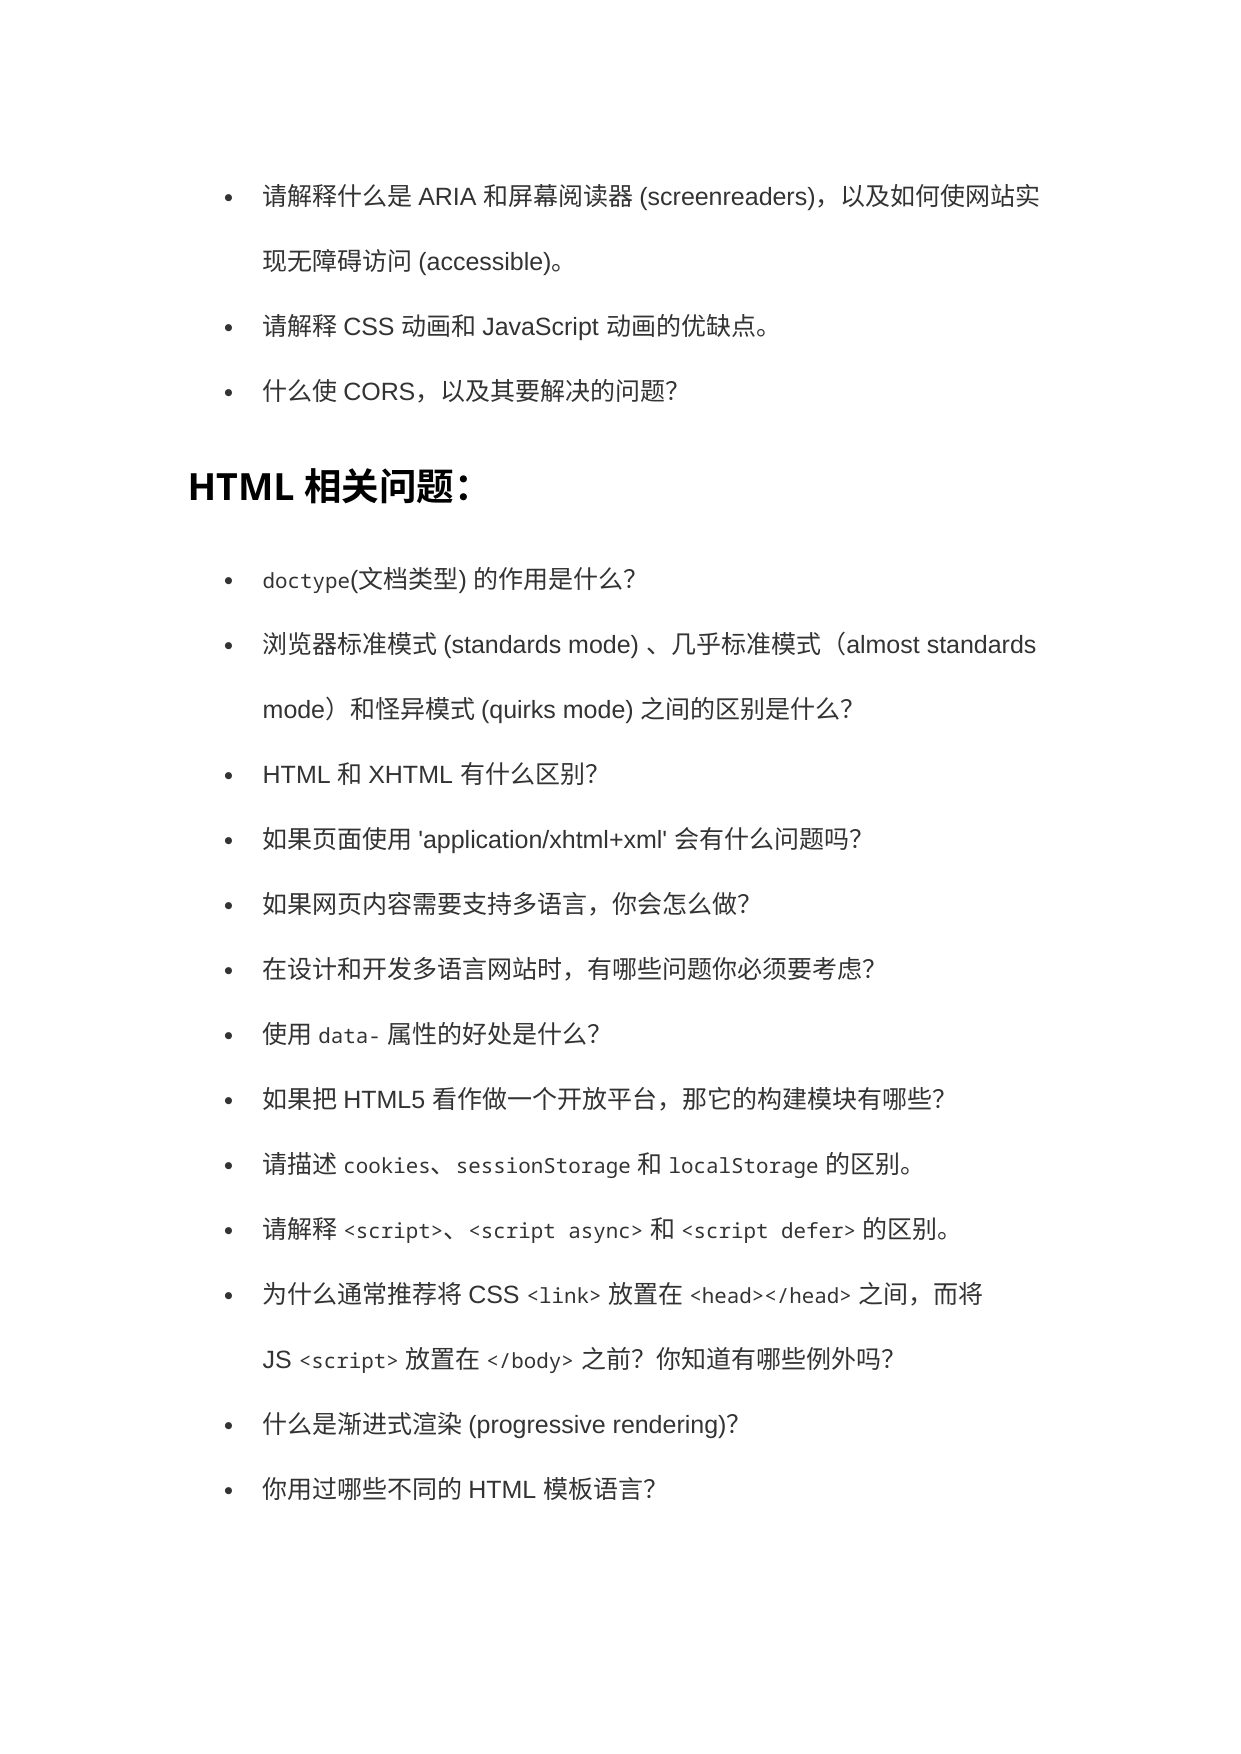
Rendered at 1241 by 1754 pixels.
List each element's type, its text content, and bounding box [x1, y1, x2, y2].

list HTML 和 XHTML 有什么区别？ [225, 740, 1053, 805]
subtitle HTML 相关问题： [187, 451, 1053, 516]
list 请解释 <script>、<script async> 和 <script defer> 的区别。 [225, 1195, 1053, 1260]
list 如果页面使用 'application/xhtml+xml' 会有什么问题吗？ [225, 805, 1053, 870]
list 你用过哪些不同的 HTML 模板语言？ [225, 1455, 1053, 1520]
list 什么使 CORS，以及其要解决的问题？ [225, 357, 1053, 422]
list 在设计和开发多语言网站时，有哪些问题你必须要考虑？ [225, 935, 1053, 1000]
list 什么是渐进式渲染 (progressive rendering)？ [225, 1390, 1053, 1455]
list 为什么通常推荐将 CSS <link> 放置在 <head></head> 之间，而将 JS <script> 放置在 </body> 之前？你知道有哪些例外吗？ [225, 1260, 1053, 1390]
list 请解释 CSS 动画和 JavaScript 动画的优缺点。 [225, 292, 1053, 357]
list 使用 data- 属性的好处是什么？ [225, 1000, 1053, 1065]
list 请描述 cookies、sessionStorage 和 localStorage 的区别。 [225, 1130, 1053, 1195]
list 如果网页内容需要支持多语言，你会怎么做？ [225, 870, 1053, 935]
list 浏览器标准模式 (standards mode) 、几乎标准模式（almost standards mode）和怪异模式 (quirks mode) 之间的区别是什么？ [225, 610, 1053, 740]
list doctype(文档类型) 的作用是什么？ [225, 545, 1053, 610]
list 请解释什么是 ARIA 和屏幕阅读器 (screenreaders)，以及如何使网站实现无障碍访问 (accessible)。 [225, 162, 1053, 292]
list 如果把 HTML5 看作做一个开放平台，那它的构建模块有哪些？ [225, 1065, 1053, 1130]
